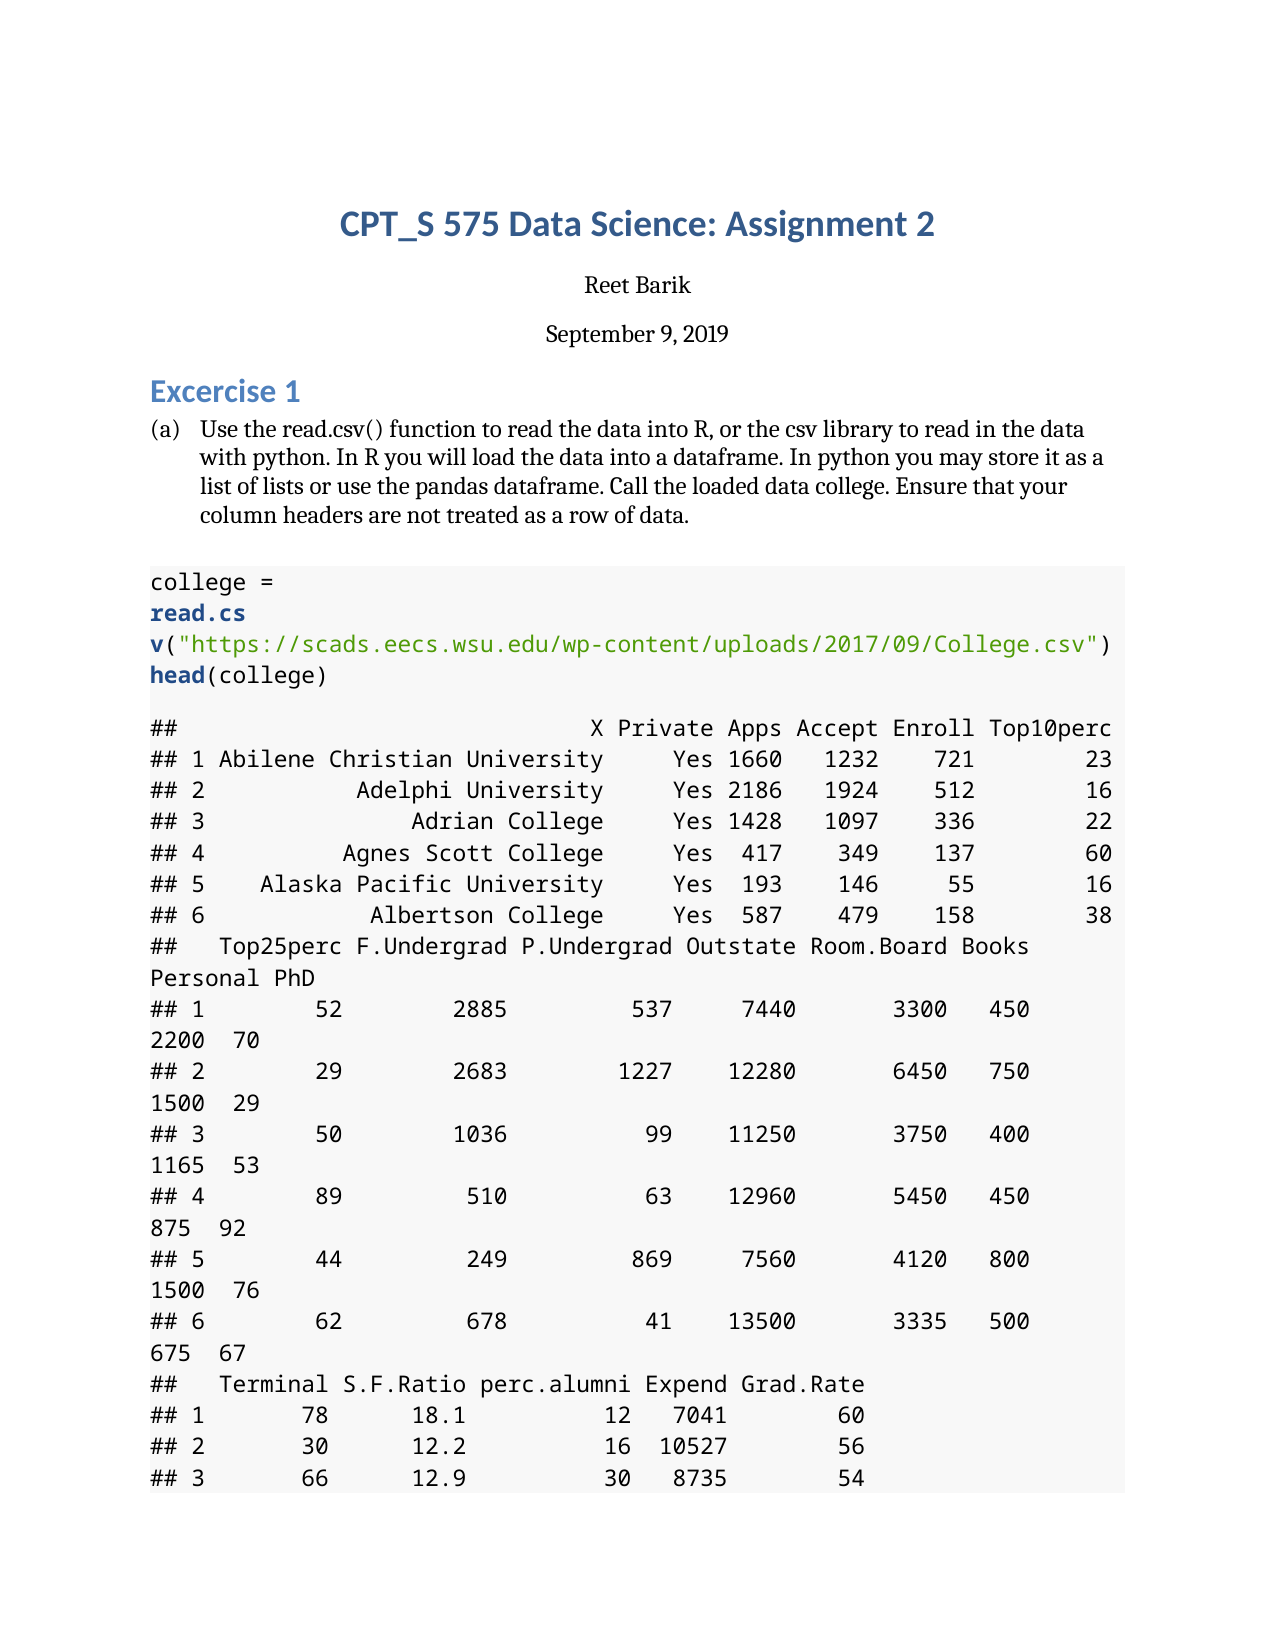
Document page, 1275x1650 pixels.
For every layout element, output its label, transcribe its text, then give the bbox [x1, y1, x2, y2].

list Use the read.csv() function to read the data into R, or the csv library to read in the data with python. In R you will load the data into a dataframe. In python you may store it as a list of lists or use the pandas dataframe. Call the loaded data college. Ensure that your column headers are not treated as a row of data. [150, 414, 1125, 529]
title CPT_S 575 Data Science: Assignment 2 [150, 200, 1125, 246]
subtitle Excercise 1 [150, 370, 1125, 411]
text Reet Barik [150, 271, 1125, 299]
text September 9, 2019 [150, 320, 1125, 349]
text college = read.csv("https://scads.eecs.wsu.edu/wp-content/uploads/2017/09/College.csv") head(college) [150, 566, 1125, 691]
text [150, 712, 1125, 1493]
